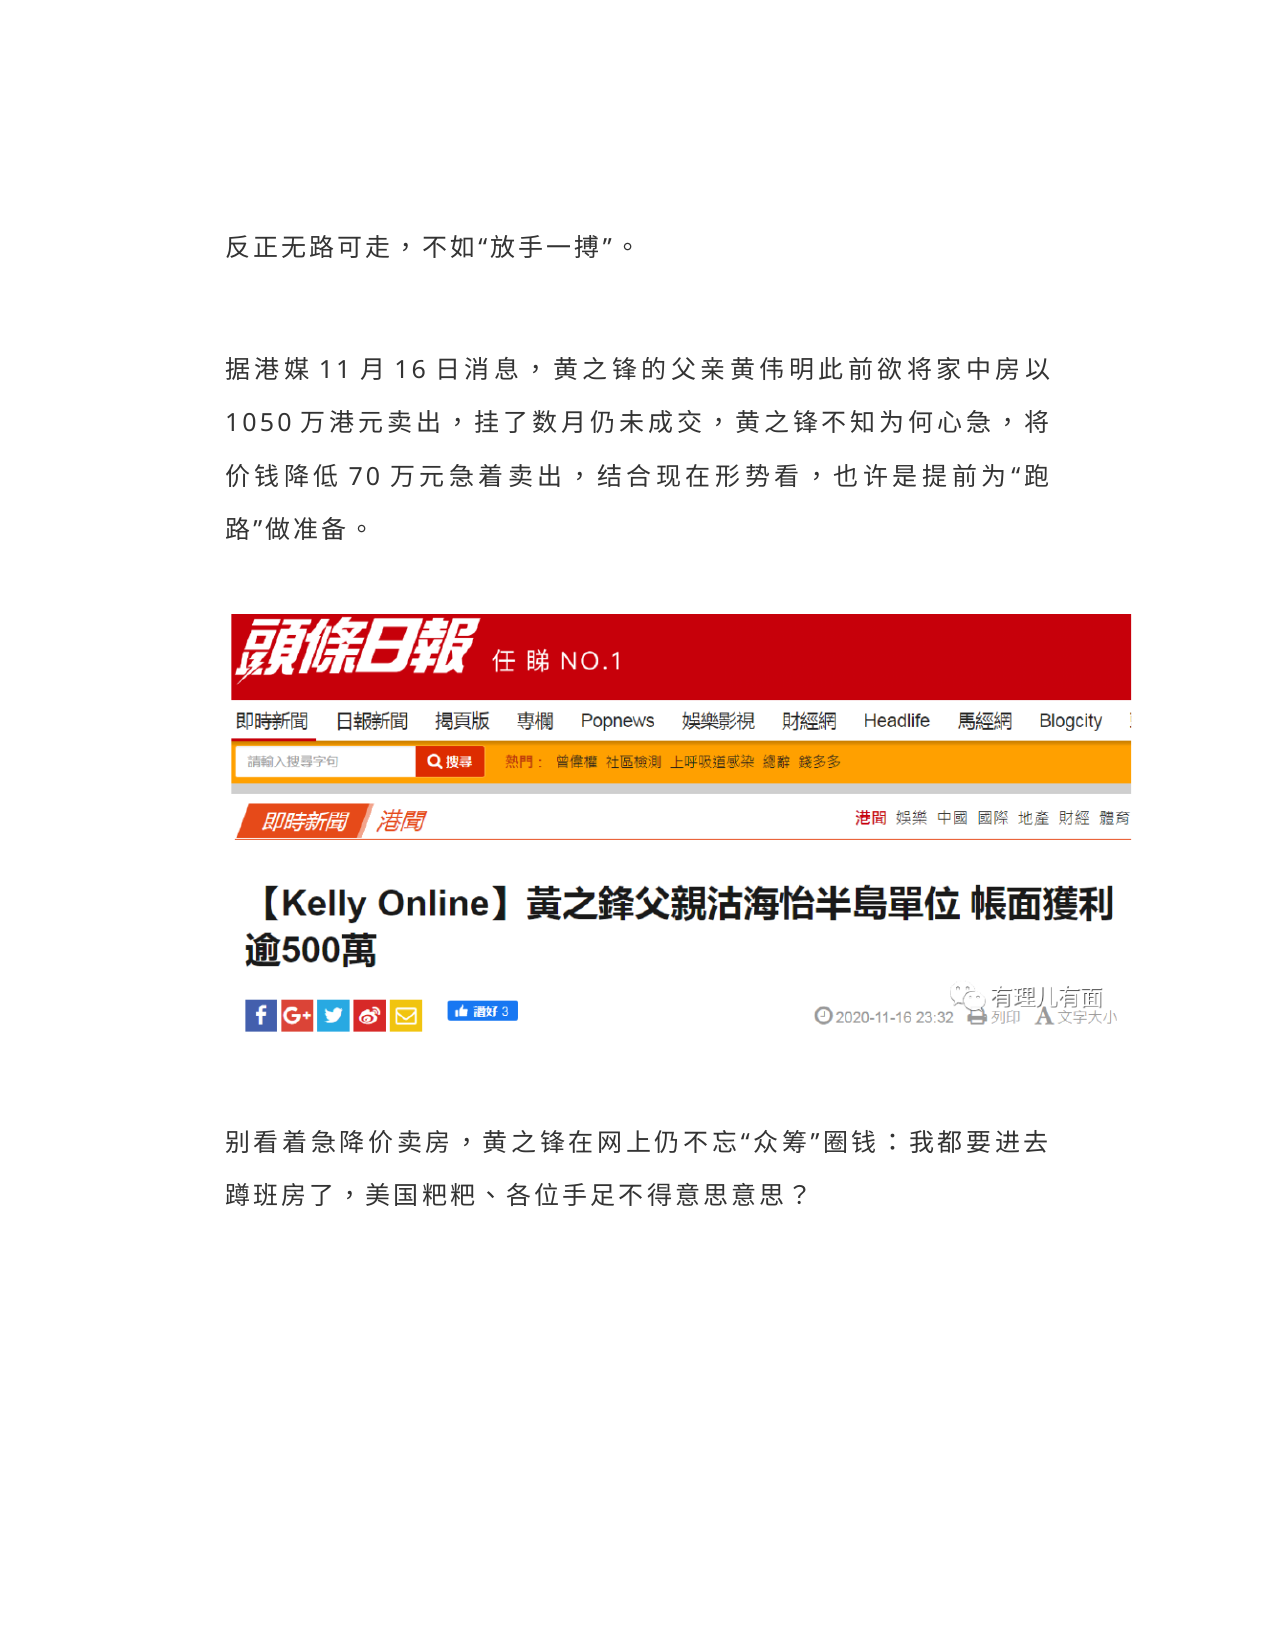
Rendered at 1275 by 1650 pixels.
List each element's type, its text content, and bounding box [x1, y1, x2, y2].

text 别看着急降价卖房，黄之锋在网上仍不忘“众筹”圈钱：我都要进去蹲班房了，美国粑粑、各位手足不得意思意思？ [225, 1105, 1050, 1212]
picture [231, 614, 1132, 1037]
text 据港媒11月16日消息，黄之锋的父亲黄伟明此前欲将家中房以1050万港元卖出，挂了数月仍未成交，黄之锋不知为何心急，将价钱降低70万元急着卖出，结合现在形势看，也许是提前为“跑路”做准备。 [225, 333, 1050, 545]
text 反正无路可走，不如“放手一搏”。 [225, 211, 1050, 264]
